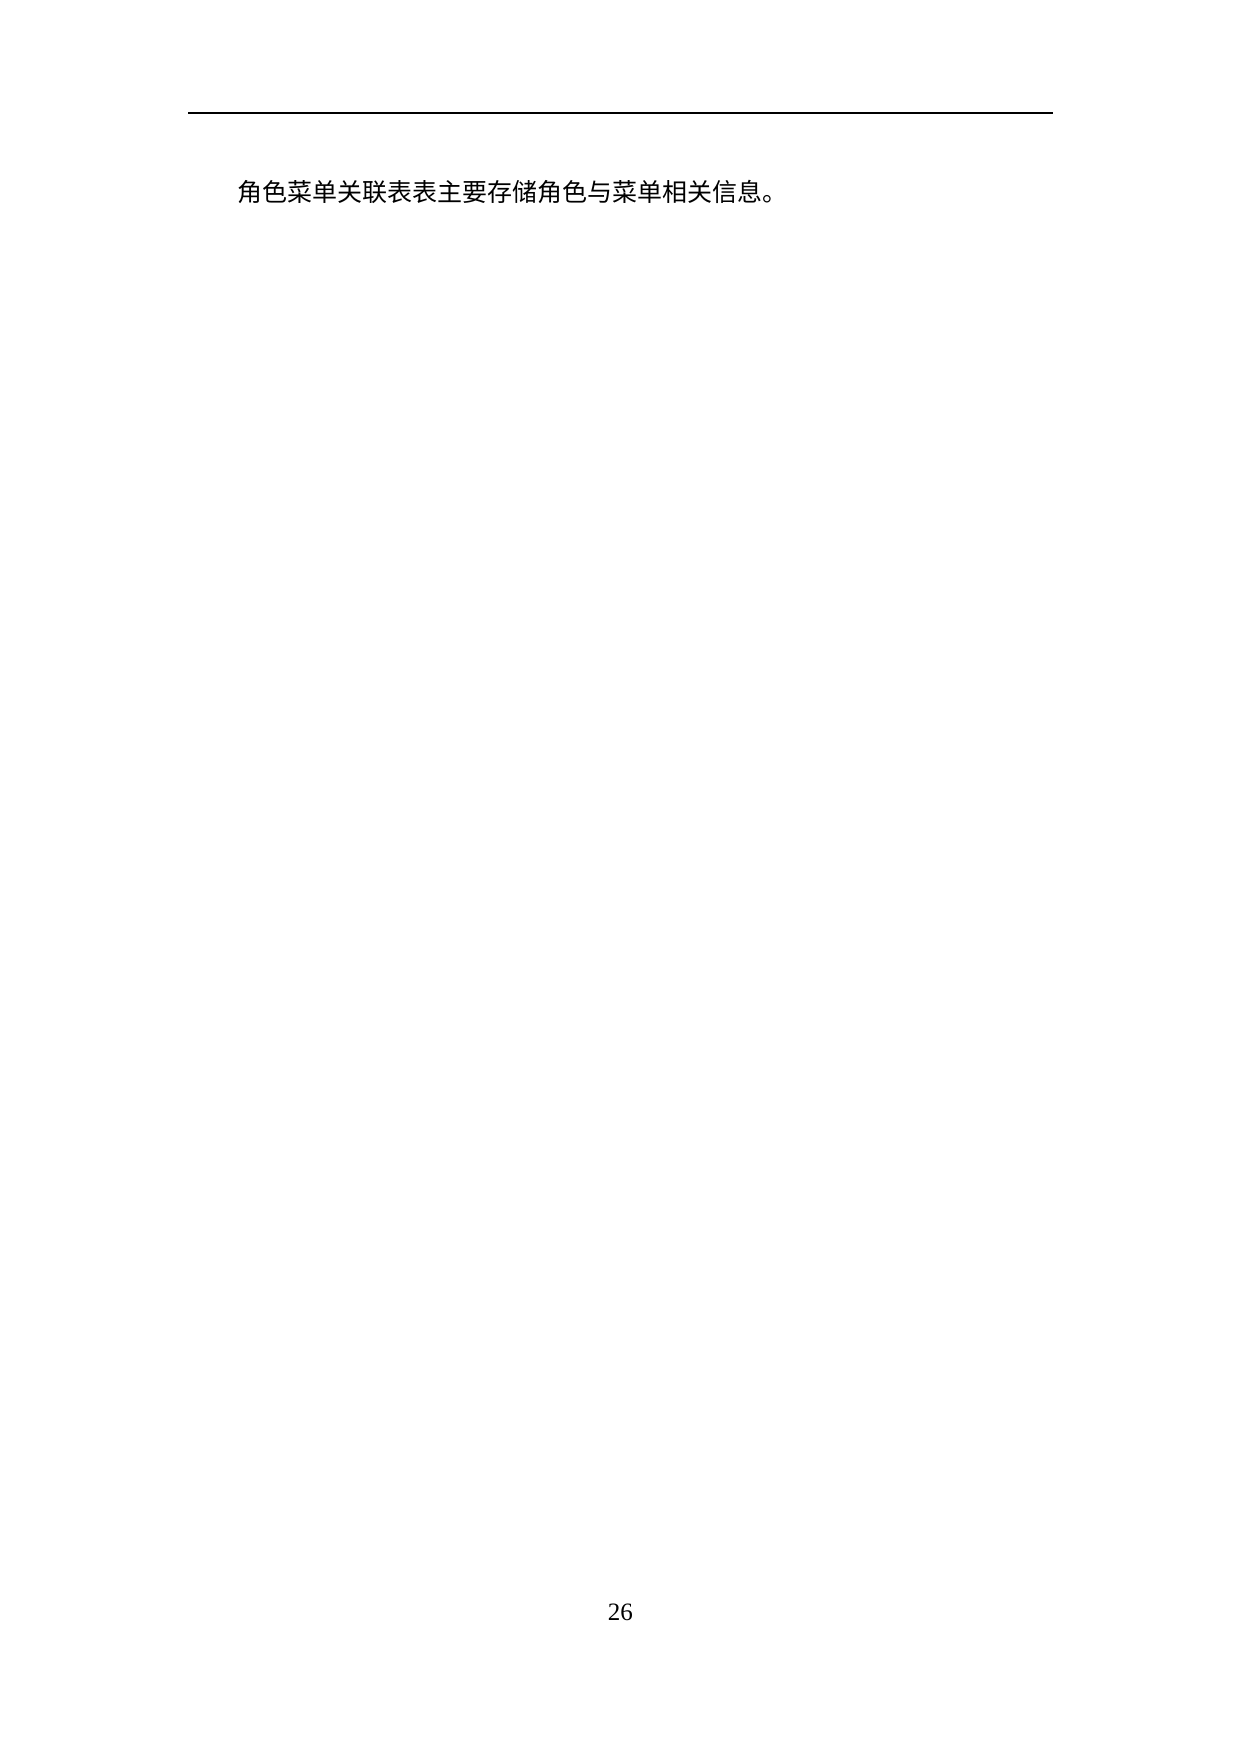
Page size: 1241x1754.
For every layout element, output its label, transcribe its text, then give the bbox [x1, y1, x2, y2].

text 角色菜单关联表表主要存储角色与菜单相关信息。 [187, 158, 1053, 223]
